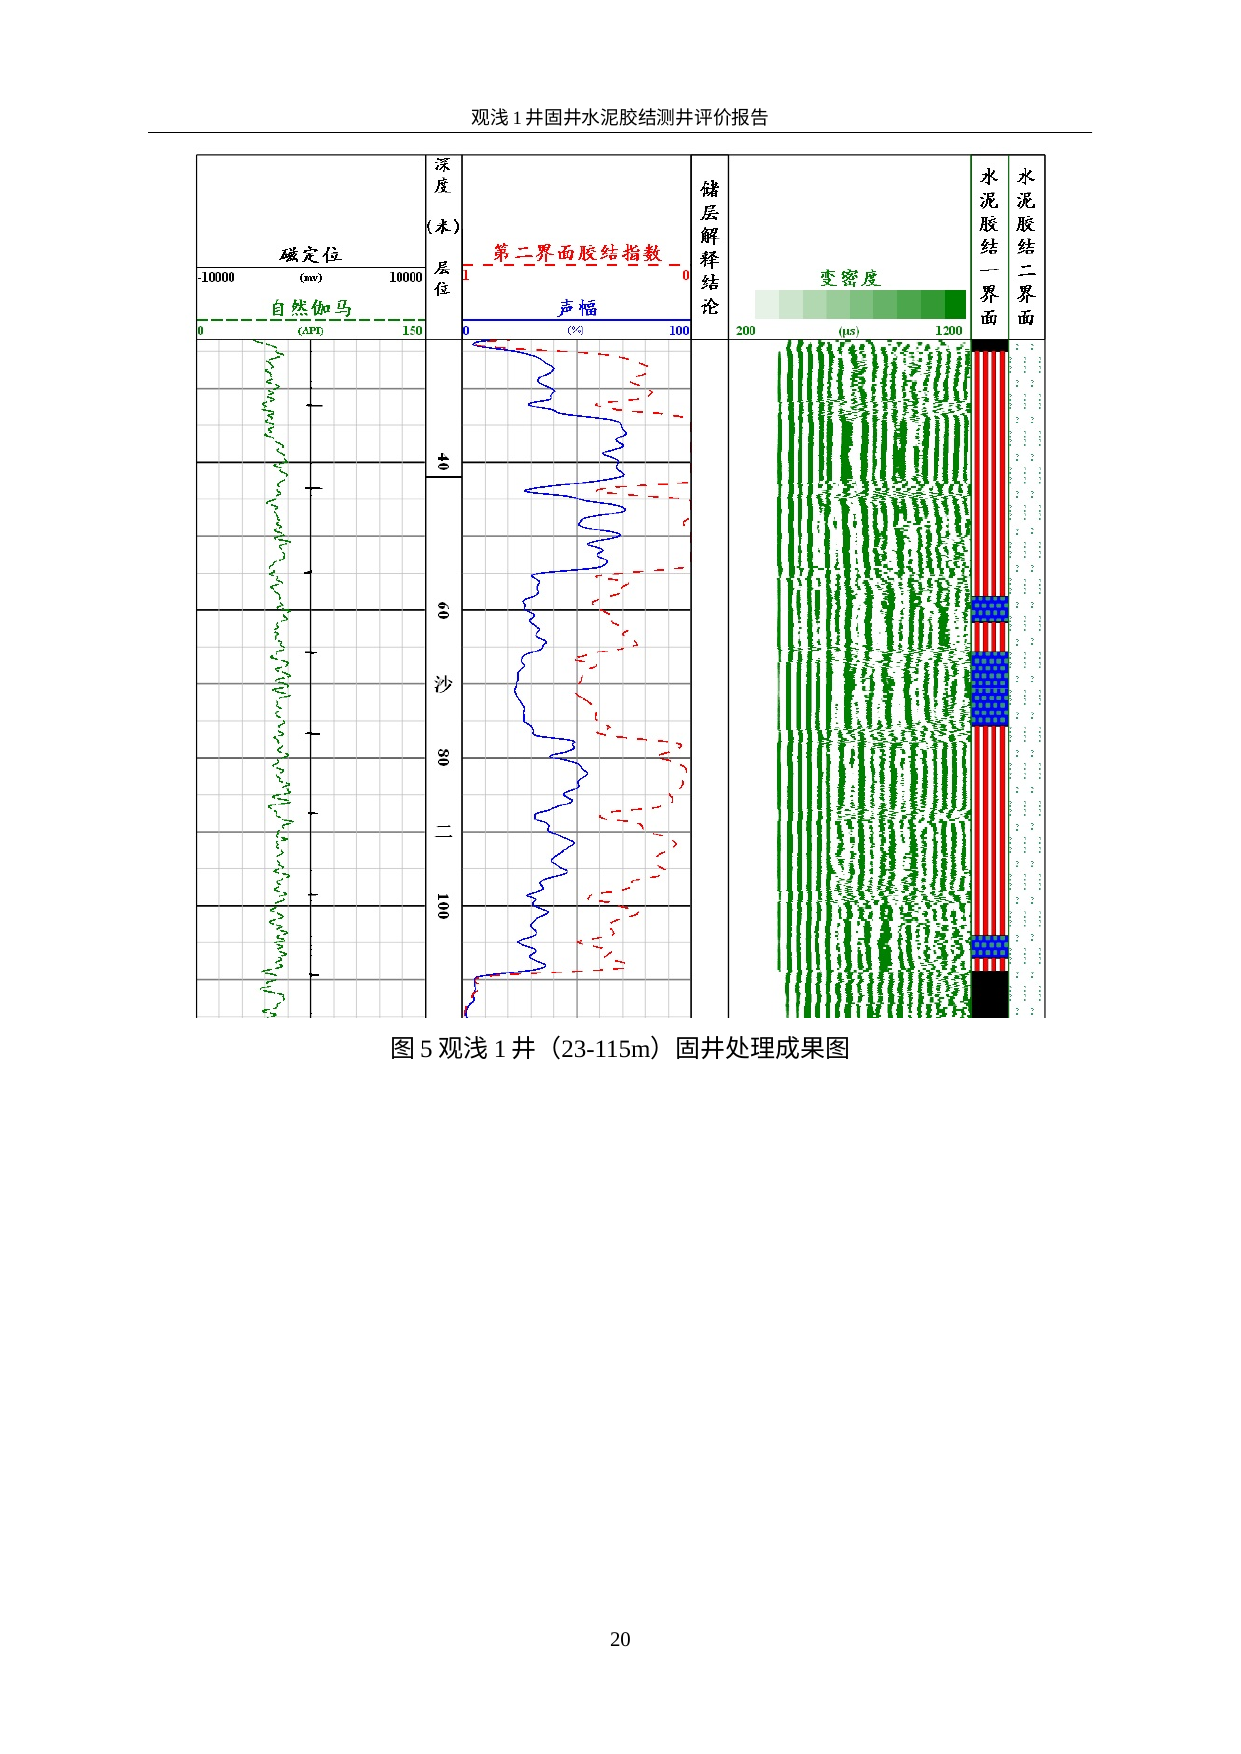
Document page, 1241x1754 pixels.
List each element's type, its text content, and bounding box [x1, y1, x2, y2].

picture [170, 147, 1071, 1018]
text 图5 观浅1井（23-115m）固井处理成果图 [148, 1018, 1092, 1068]
